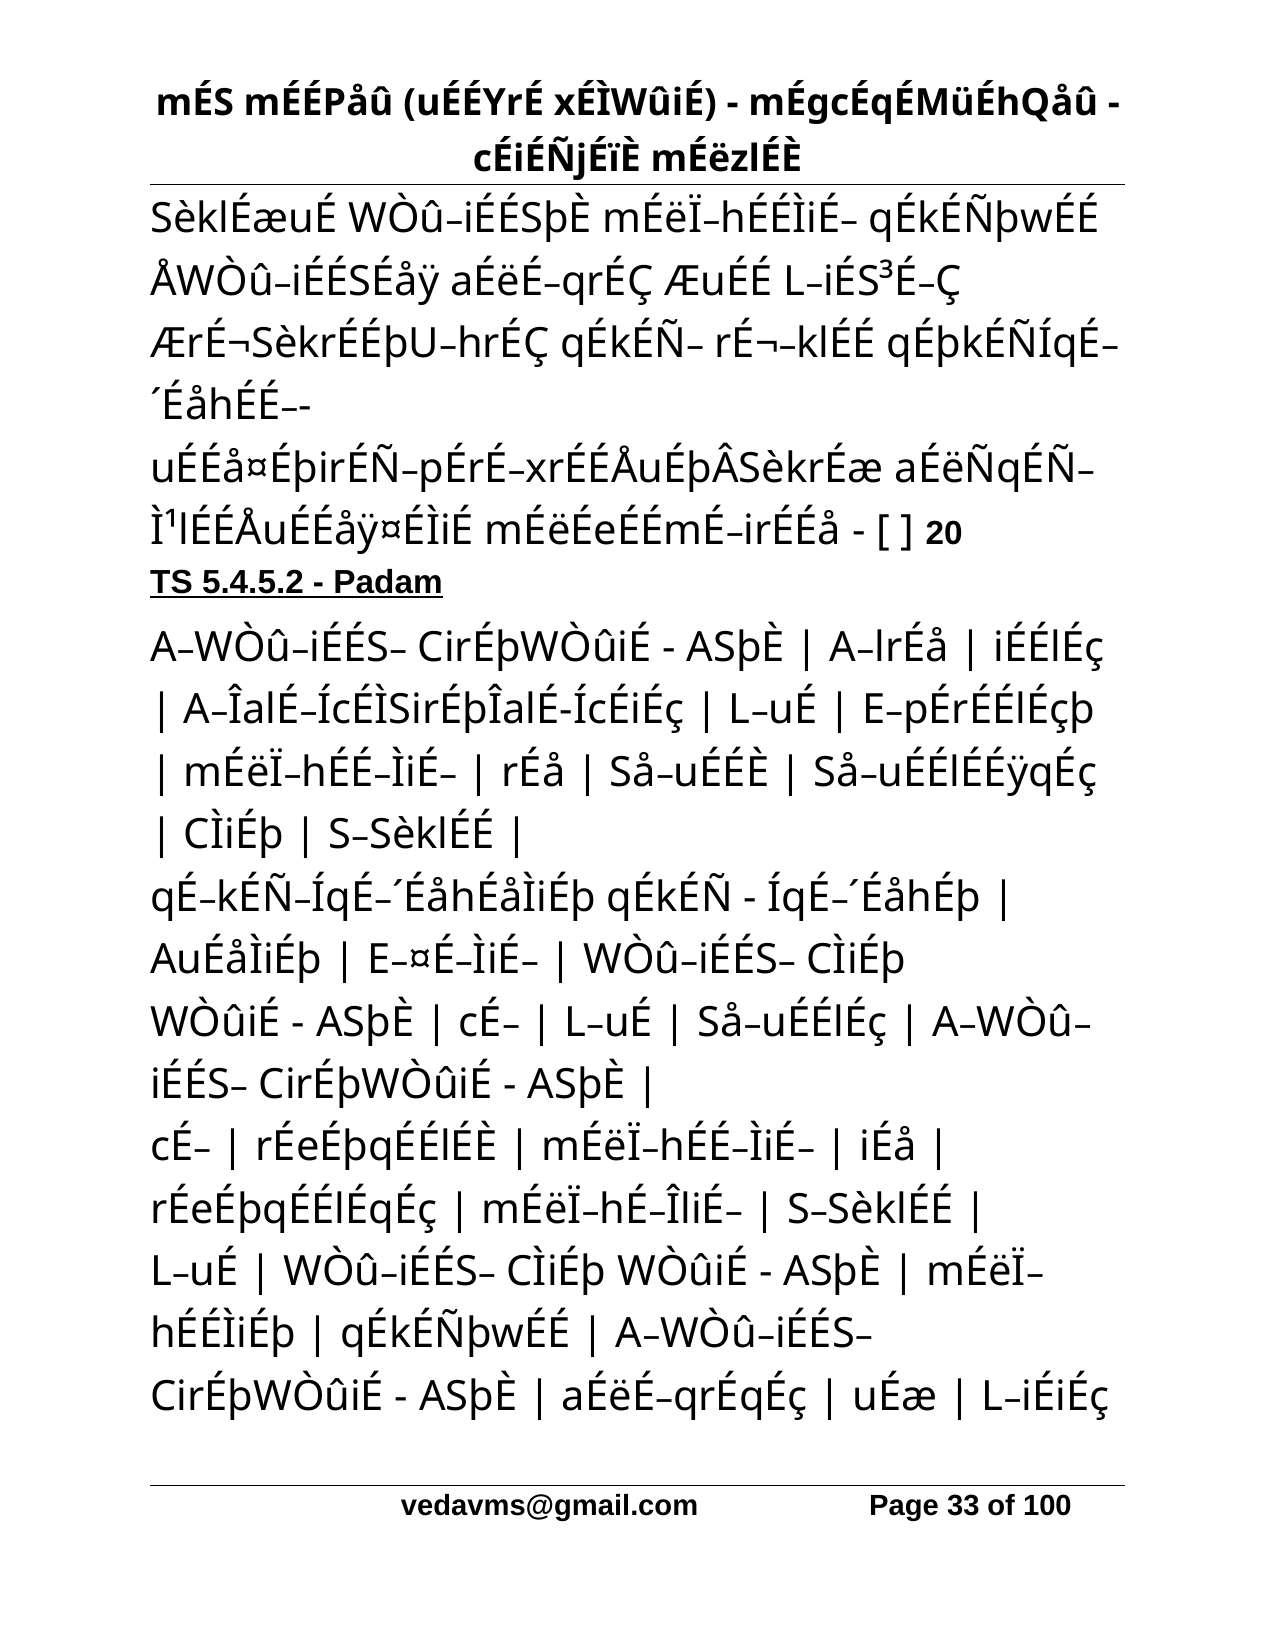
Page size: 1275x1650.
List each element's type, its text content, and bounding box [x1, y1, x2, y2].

text TS 5.4.5.2 - Padam [150, 562, 1158, 601]
text WÒûiÉ - ASþÈ | cÉ– | L–uÉ | Så–uÉÉlÉç | A–WÒû–iÉÉS– CirÉþWÒûiÉ - ASþÈ | [150, 991, 1125, 1111]
text ÅWÒû–iÉÉSÉåÿ aÉëÉ–qrÉÇ ÆuÉÉ L–iÉS³É–Ç ÆrÉ¬SèkrÉÉþU–hrÉÇ qÉkÉÑ– rÉ¬–klÉÉ qÉþkÉÑÍqÉ–´ÉåhÉÉ–- [150, 250, 1125, 432]
text uÉÉå¤ÉþirÉÑ–pÉrÉ–xrÉÉÅuÉþÂSèkrÉæ aÉëÑqÉÑ–Ì¹lÉÉÅuÉÉåÿ¤ÉÌiÉ mÉëÉeÉÉmÉ–irÉÉå - [ ] 20 [150, 437, 1125, 557]
text L–uÉ | WÒû–iÉÉS– CÌiÉþ WÒûiÉ - ASþÈ | mÉëÏ–hÉÉÌiÉþ | qÉkÉÑþwÉÉ | A–WÒû–iÉÉS– [150, 1241, 1125, 1360]
text A–WÒû–iÉÉS– CirÉþWÒûiÉ - ASþÈ | A–lrÉå | iÉÉlÉç | A–ÎalÉ–ÍcÉÌSirÉþÎalÉ-ÍcÉiÉç | L–uÉ | E–pÉrÉÉlÉçþ | mÉëÏ–hÉÉ–ÌiÉ– | rÉå | Så–uÉÉÈ | Så–uÉÉlÉÉÿqÉç | CÌiÉþ | S–SèklÉÉ | [150, 617, 1125, 861]
text CirÉþWÒûiÉ - ASþÈ | aÉëÉ–qrÉqÉç | uÉæ | L–iÉiÉç | A³ÉÿqÉç | rÉiÉç | SÍkÉþ | [150, 1366, 1125, 1422]
text cÉ– | rÉeÉþqÉÉlÉÈ | mÉëÏ–hÉÉ–ÌiÉ– | iÉå | rÉeÉþqÉÉlÉqÉç | mÉëÏ–hÉ–ÎliÉ– | S–SèklÉÉ | [150, 1116, 1125, 1235]
text mÉëÏhÉÉÌiÉ– iÉå rÉeÉþqÉÉlÉÇ mÉëÏhÉÎliÉ S–SèklÉæuÉ WÒû–iÉÉSþÈ mÉëÏ–hÉÉÌiÉ– qÉkÉÑþwÉÉ [150, 188, 1125, 245]
text qÉ–kÉÑ–ÍqÉ–´ÉåhÉåÌiÉþ qÉkÉÑ - ÍqÉ–´ÉåhÉþ | AuÉåÌiÉþ | E–¤É–ÌiÉ– | WÒû–iÉÉS– CÌiÉþ [150, 867, 1125, 986]
